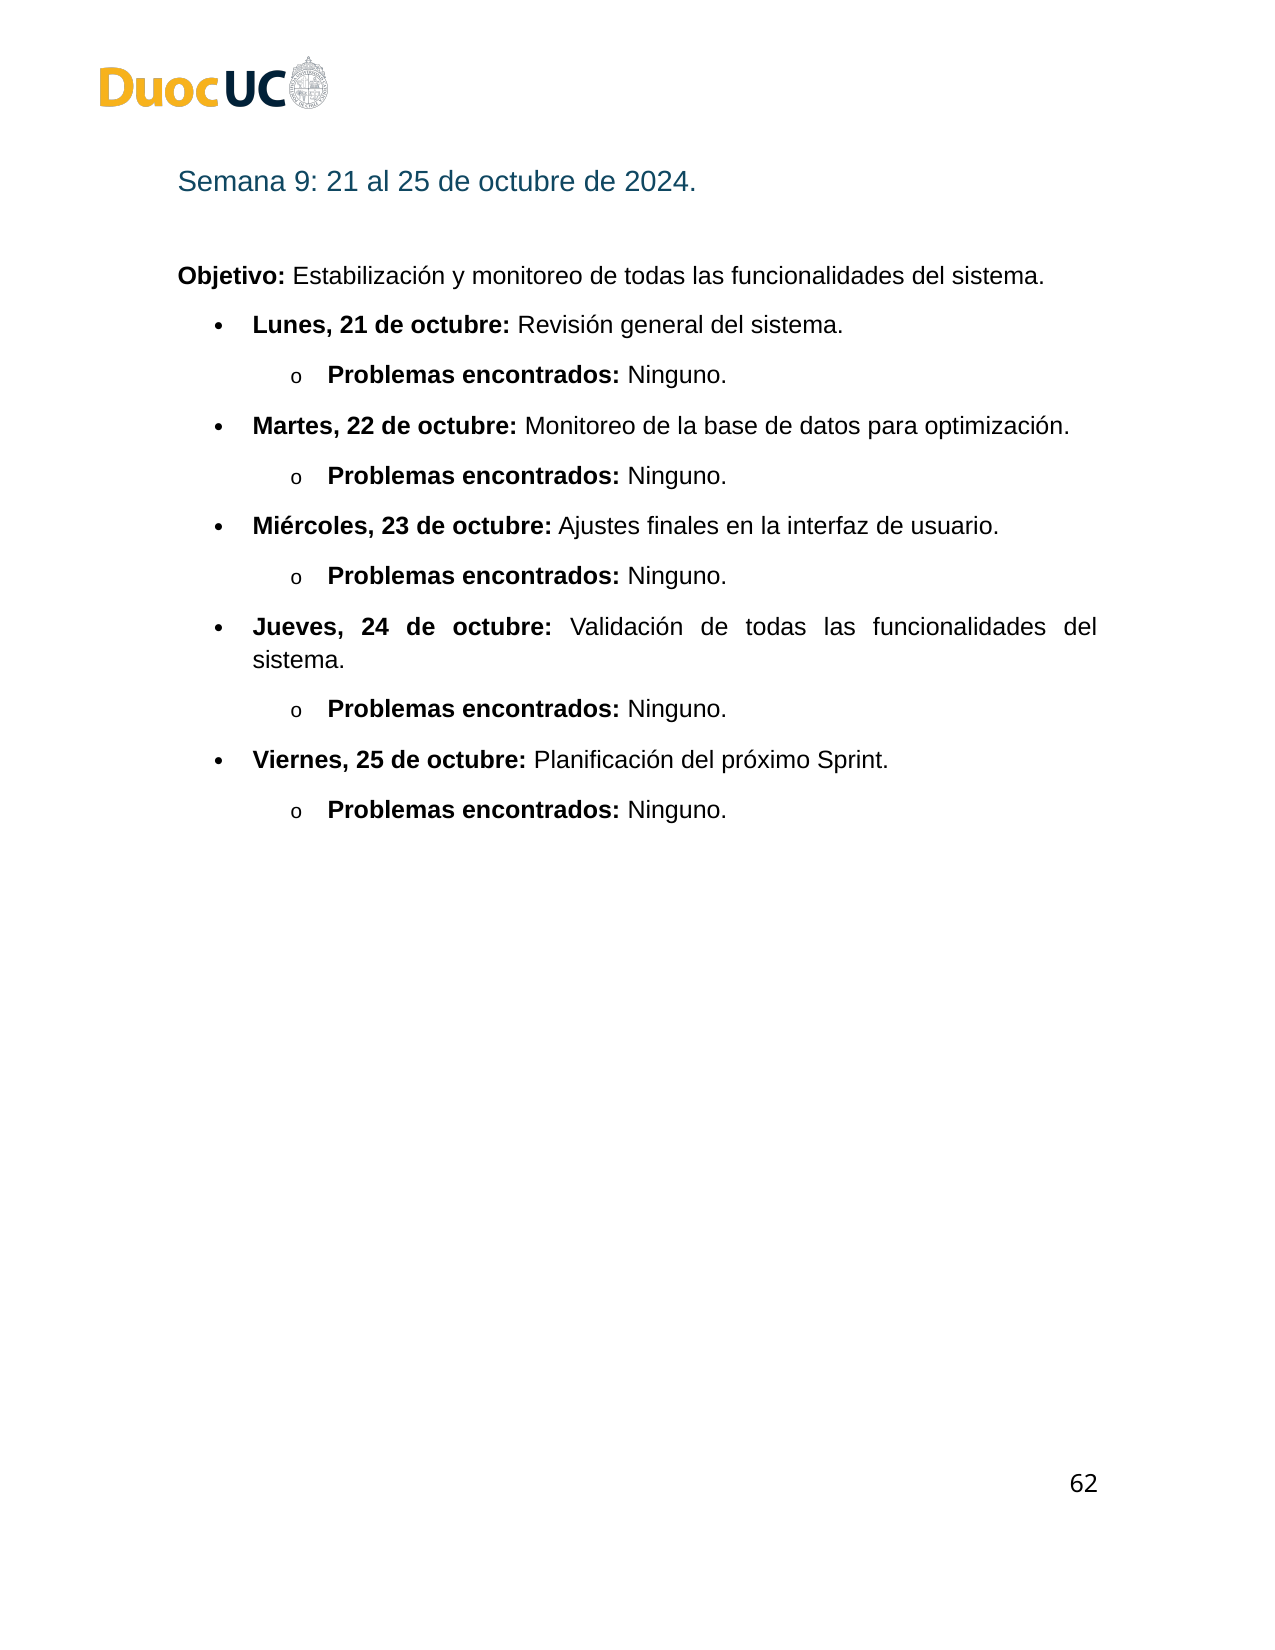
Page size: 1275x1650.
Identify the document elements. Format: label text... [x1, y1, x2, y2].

text Objetivo: Estabilización y monitoreo de todas las funcionalidades del sistema. [177, 261, 1098, 289]
list Problemas encontrados: Ninguno. [290, 795, 1098, 824]
list Problemas encontrados: Ninguno. [290, 694, 1098, 724]
subtitle Semana 9: 21 al 25 de octubre de 2024. [177, 164, 1098, 198]
list Jueves, 24 de octubre: Validación de todas las funcionalidades del sistema. [215, 612, 1098, 673]
picture [97, 53, 331, 112]
list Miércoles, 23 de octubre: Ajustes finales en la interfaz de usuario. [215, 511, 1098, 540]
list Problemas encontrados: Ninguno. [290, 461, 1098, 490]
list Martes, 22 de octubre: Monitoreo de la base de datos para optimización. [215, 411, 1098, 440]
list Problemas encontrados: Ninguno. [290, 360, 1098, 390]
list Problemas encontrados: Ninguno. [290, 561, 1098, 591]
list Viernes, 25 de octubre: Planificación del próximo Sprint. [215, 745, 1098, 774]
list Lunes, 21 de octubre: Revisión general del sistema. [215, 311, 1098, 339]
